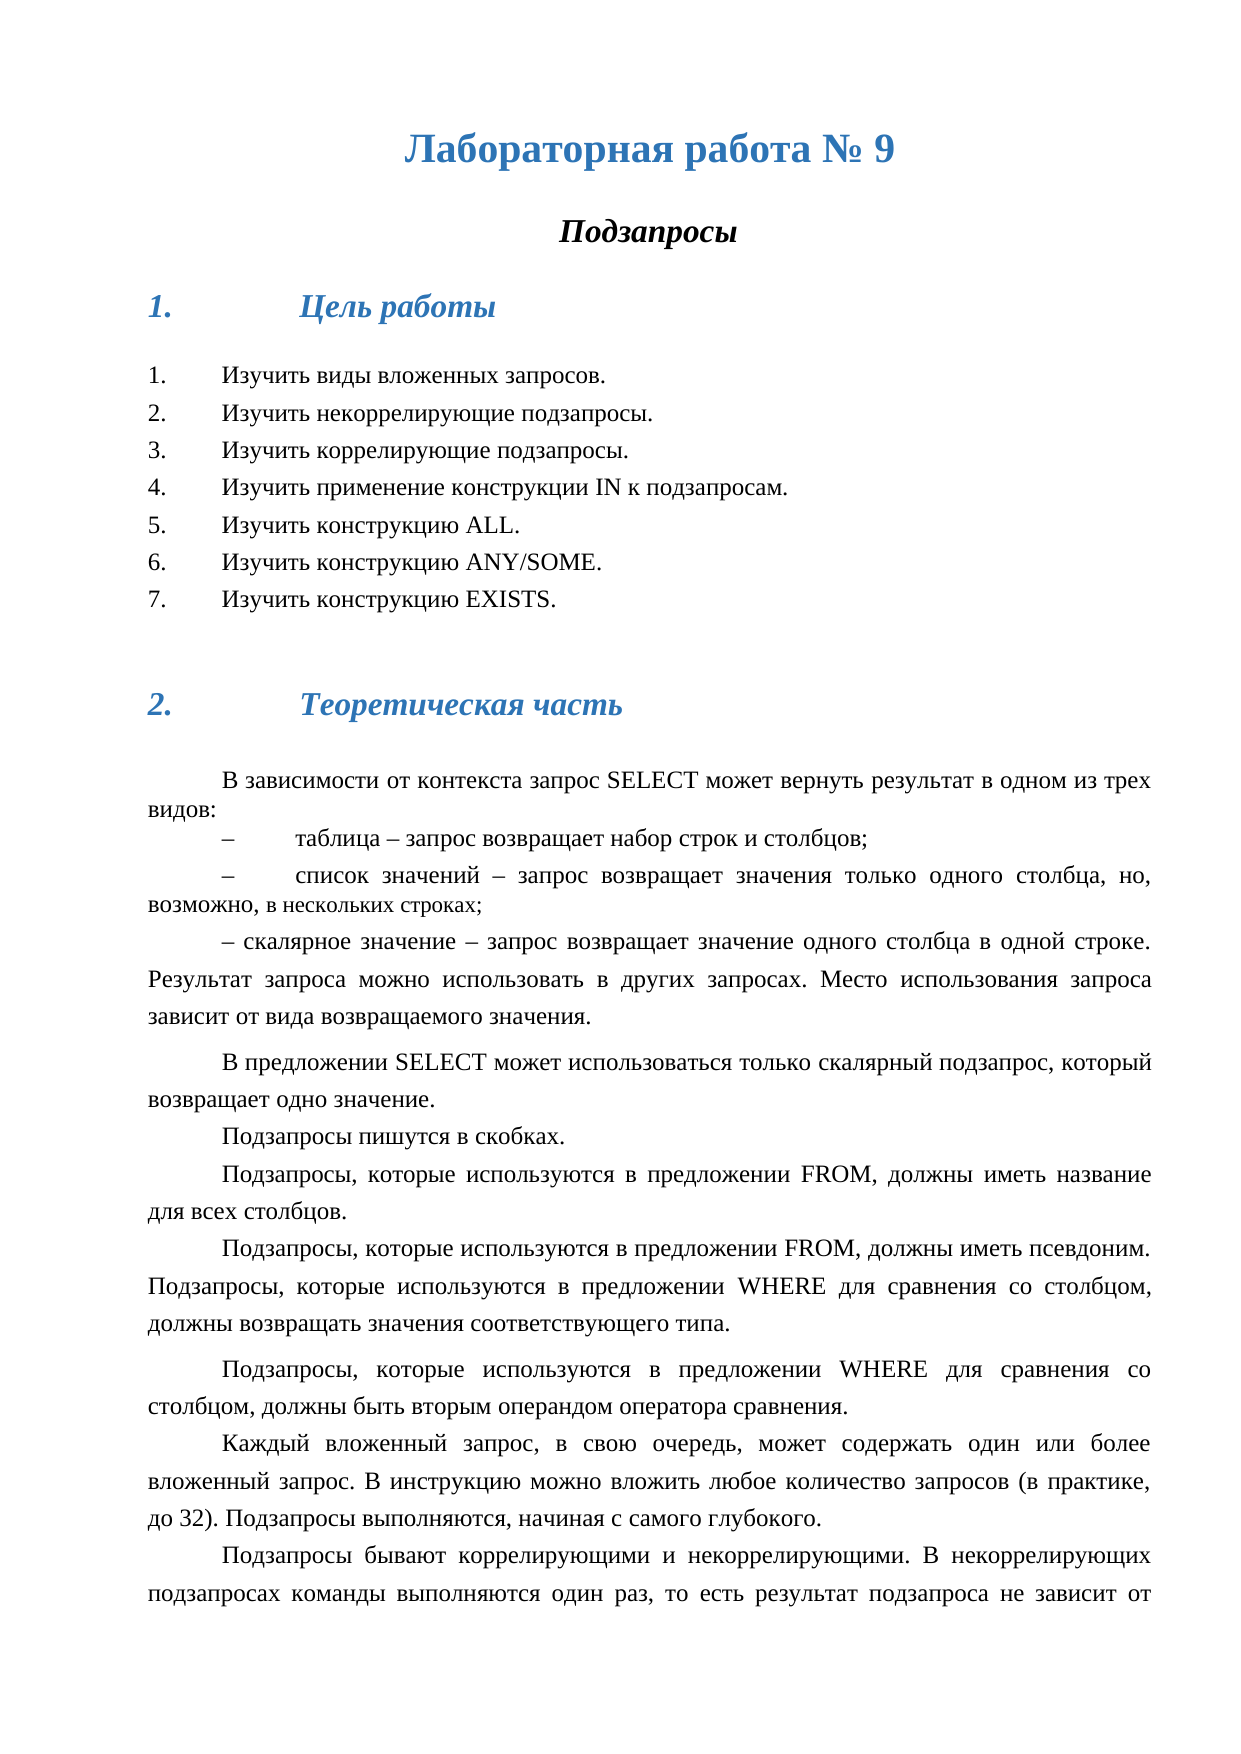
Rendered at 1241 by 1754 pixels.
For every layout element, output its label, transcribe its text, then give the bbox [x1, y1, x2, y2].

text Подзапросы пишутся в скобках. [148, 1121, 1152, 1150]
text Подзапросы, которые используются в предложении FROM, должны иметь псевдоним. Подзапросы, которые используются в предложении WHERE для сравнения со столбцом, должны возвращать значения соответствующего типа. [148, 1233, 1152, 1337]
text Подзапросы, которые используются в предложении FROM, должны иметь название для всех столбцов. [148, 1159, 1152, 1225]
list Изучить конструкцию ANY/SOME. [148, 547, 1152, 576]
list список значений – запрос возвращает значения только одного столбца, но, возможно, в нескольких строках; [148, 860, 1152, 918]
list Изучить виды вложенных запросов. [148, 360, 1152, 389]
subtitle Подзапросы [148, 211, 1152, 249]
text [148, 1541, 1152, 1607]
text Подзапросы, которые используются в предложении WHERE для сравнения со столбцом, должны быть вторым операндом оператора сравнения. [148, 1354, 1152, 1420]
list Изучить некоррелирующие подзапросы. [148, 398, 1152, 426]
subtitle Теоретическая часть [148, 685, 1152, 723]
text В предложении SELECT может использоваться только скалярный подзапрос, который возвращает одно значение. [148, 1047, 1152, 1113]
list Изучить конструкцию EXISTS. [148, 584, 1152, 613]
text – скалярное значение – запрос возвращает значение одного столбца в одной строке. Результат запроса можно использовать в других запросах. Место использования запроса зависит от вида возвращаемого значения. [148, 926, 1152, 1030]
list Изучить коррелирующие подзапросы. [148, 435, 1152, 464]
text В зависимости от контекста запрос SELECT может вернуть результат в одном из трех видов: [148, 765, 1152, 823]
subtitle Лабораторная работа № 9 [148, 124, 1152, 172]
list Изучить применение конструкции IN к подзапросам. [148, 472, 1152, 501]
subtitle Цель работы [148, 286, 1152, 324]
list таблица – запрос возвращает набор строк и столбцов; [148, 823, 1152, 852]
text Каждый вложенный запрос, в свою очередь, может содержать один или более вложенный запрос. В инструкцию можно вложить любое количество запросов (в практике, до 32). Подзапросы выполняются, начиная с самого глубокого. [148, 1428, 1152, 1532]
list Изучить конструкцию ALL. [148, 510, 1152, 538]
